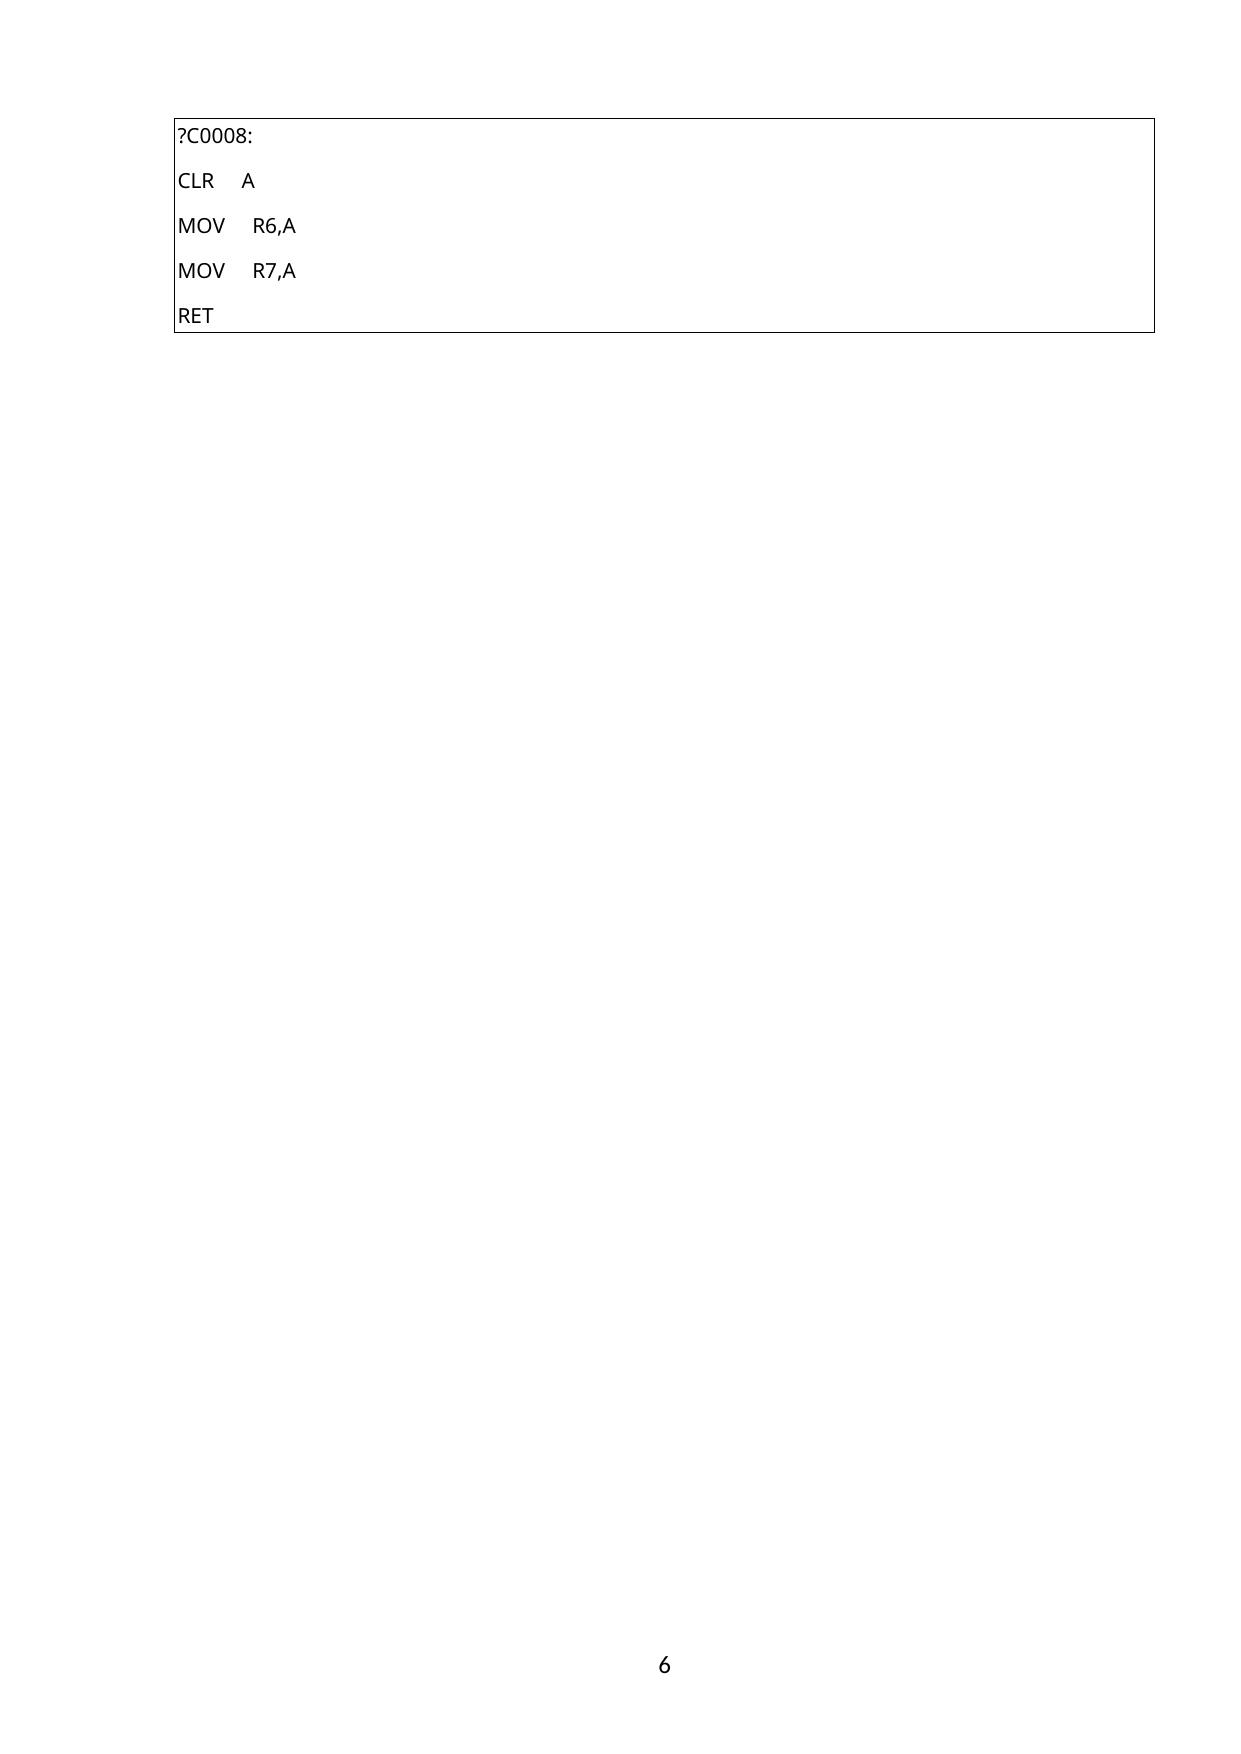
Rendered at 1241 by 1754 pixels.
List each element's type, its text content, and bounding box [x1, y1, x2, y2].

text MOV R7,A [175, 253, 1154, 285]
text RET [175, 298, 1154, 332]
text ?C0008: [175, 119, 1154, 150]
text MOV R6,A [175, 208, 1154, 240]
text CLR A [175, 163, 1154, 195]
